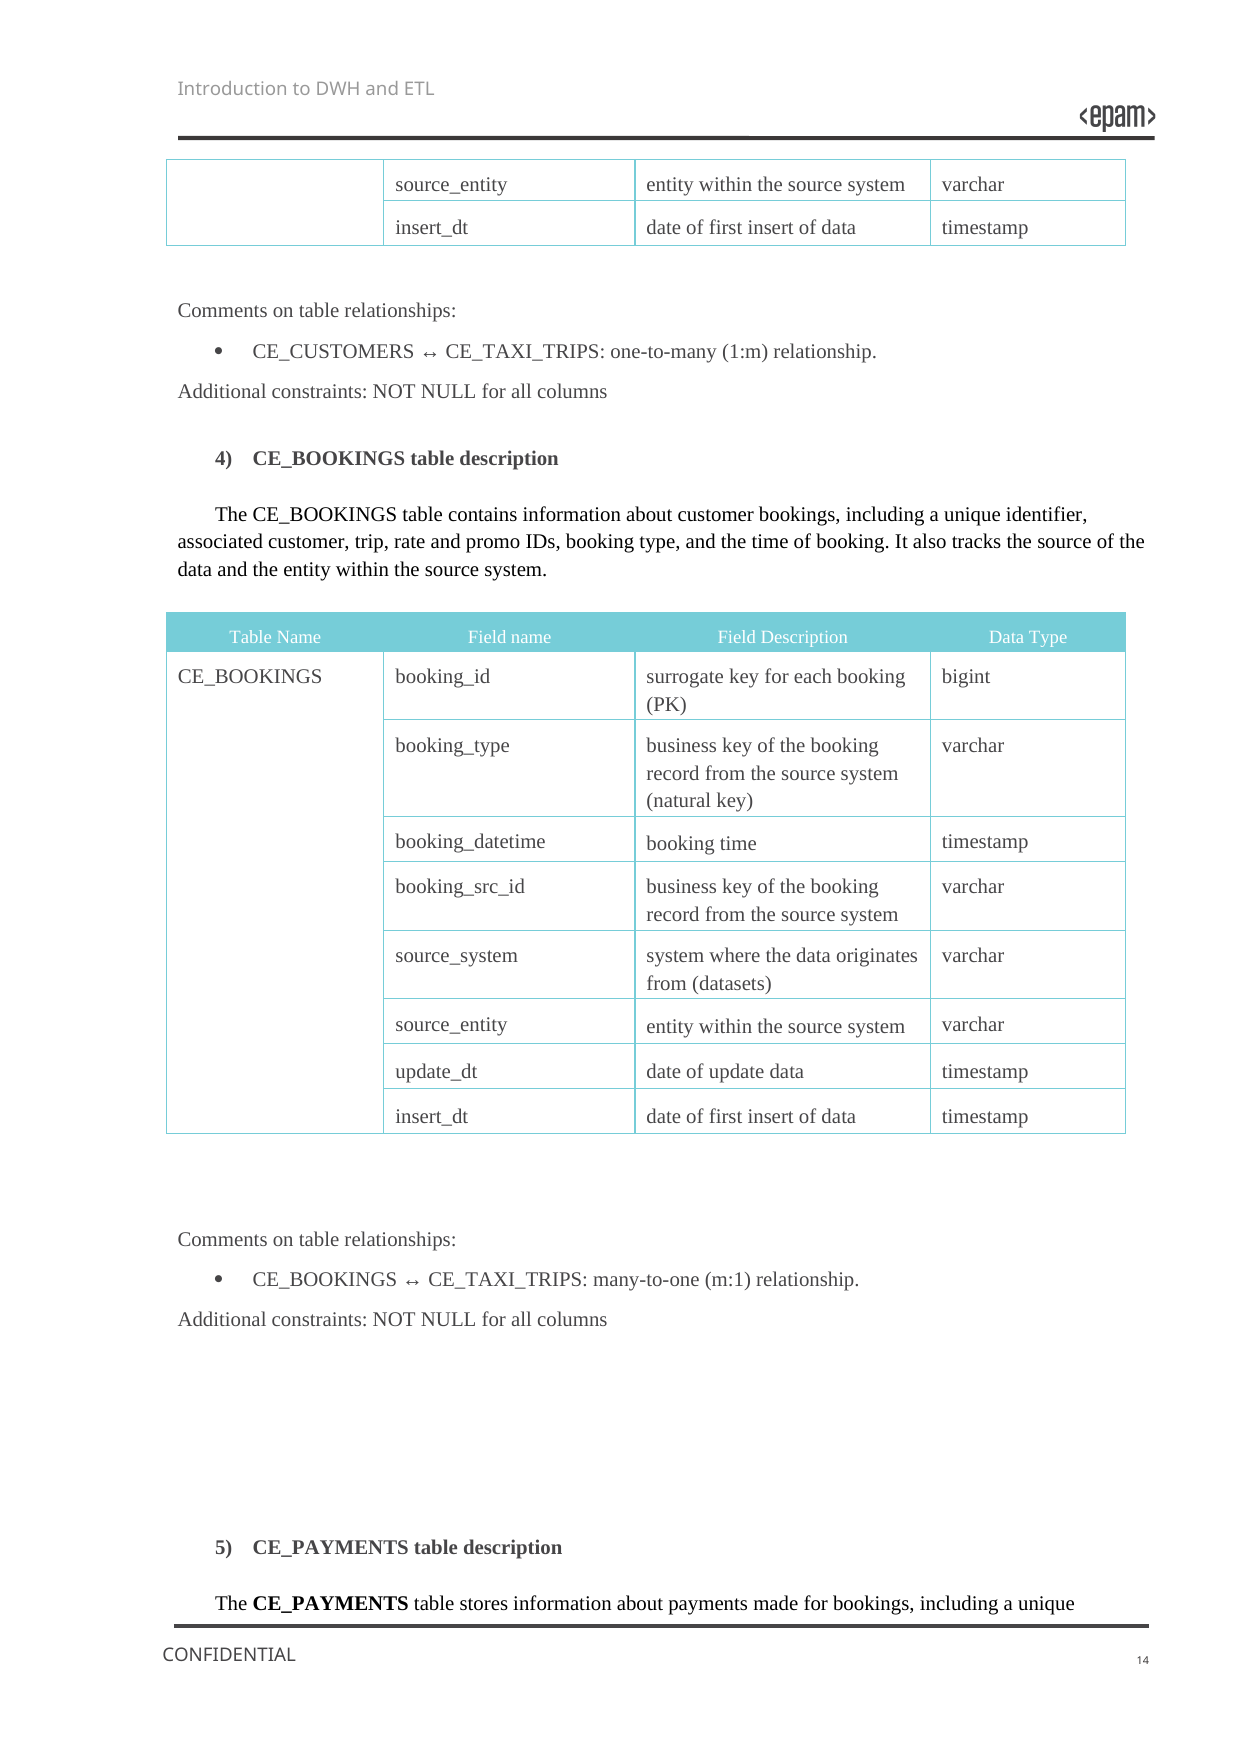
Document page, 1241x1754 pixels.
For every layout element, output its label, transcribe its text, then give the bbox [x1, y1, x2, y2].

table_cell booking_datetime [384, 817, 634, 861]
table_cell business key of the booking record from the source system (natural key) [636, 720, 930, 816]
table_cell source_entity [384, 160, 634, 200]
text Comments on table relationships: [177, 1227, 1152, 1251]
table_header Table Name [167, 613, 383, 651]
table_cell date of first insert of data [636, 201, 930, 245]
table_cell timestamp [931, 1089, 1125, 1133]
table_cell CE_BOOKINGS [167, 652, 383, 1133]
table_header Data Type [931, 613, 1125, 651]
table_cell varchar [931, 862, 1125, 929]
list CE_PAYMENTS table description [215, 1535, 1152, 1559]
table_cell source_entity [384, 999, 634, 1043]
table_cell system where the data originates from (datasets) [636, 931, 930, 998]
table_cell booking_id [384, 652, 634, 719]
table_cell surrogate key for each booking (PK) [636, 652, 930, 719]
table_cell insert_dt [384, 201, 634, 245]
table_cell varchar [931, 720, 1125, 816]
text Additional constraints: NOT NULL for all columns [177, 1307, 1152, 1331]
text Comments on table relationships: [177, 298, 1152, 322]
table_cell varchar [931, 160, 1125, 200]
table_cell booking_src_id [384, 862, 634, 929]
table_cell timestamp [931, 201, 1125, 245]
table_cell timestamp [931, 817, 1125, 861]
table_cell insert_dt [384, 1089, 634, 1133]
table_cell bigint [931, 652, 1125, 719]
table_header Field Description [636, 613, 930, 651]
text Additional constraints: NOT NULL for all columns [177, 379, 1152, 403]
table_cell date of update data [636, 1044, 930, 1088]
text The CE_BOOKINGS table contains information about customer bookings, including a unique identifier, associated customer, trip, rate and promo IDs, booking type, and the time of booking. It also tracks the source of the data and the entity within the source system. [177, 502, 1152, 581]
list CE_CUSTOMERS ↔ CE_TAXI_TRIPS: one-to-many (1:m) relationship. [215, 338, 1152, 363]
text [177, 1591, 1152, 1614]
list CE_BOOKINGS table description [215, 446, 1152, 470]
table_cell booking time [636, 817, 930, 861]
list CE_BOOKINGS ↔ CE_TAXI_TRIPS: many-to-one (m:1) relationship. [215, 1267, 1152, 1291]
table_cell update_dt [384, 1044, 634, 1088]
table_header Field name [384, 613, 634, 651]
table_cell varchar [931, 999, 1125, 1043]
table_cell source_system [384, 931, 634, 998]
table_cell timestamp [931, 1044, 1125, 1088]
table_cell booking_type [384, 720, 634, 816]
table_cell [636, 160, 930, 200]
table_cell date of first insert of data [636, 1089, 930, 1133]
table_cell varchar [931, 931, 1125, 998]
table_cell entity within the source system [636, 999, 930, 1043]
table_cell business key of the booking record from the source system [636, 862, 930, 929]
